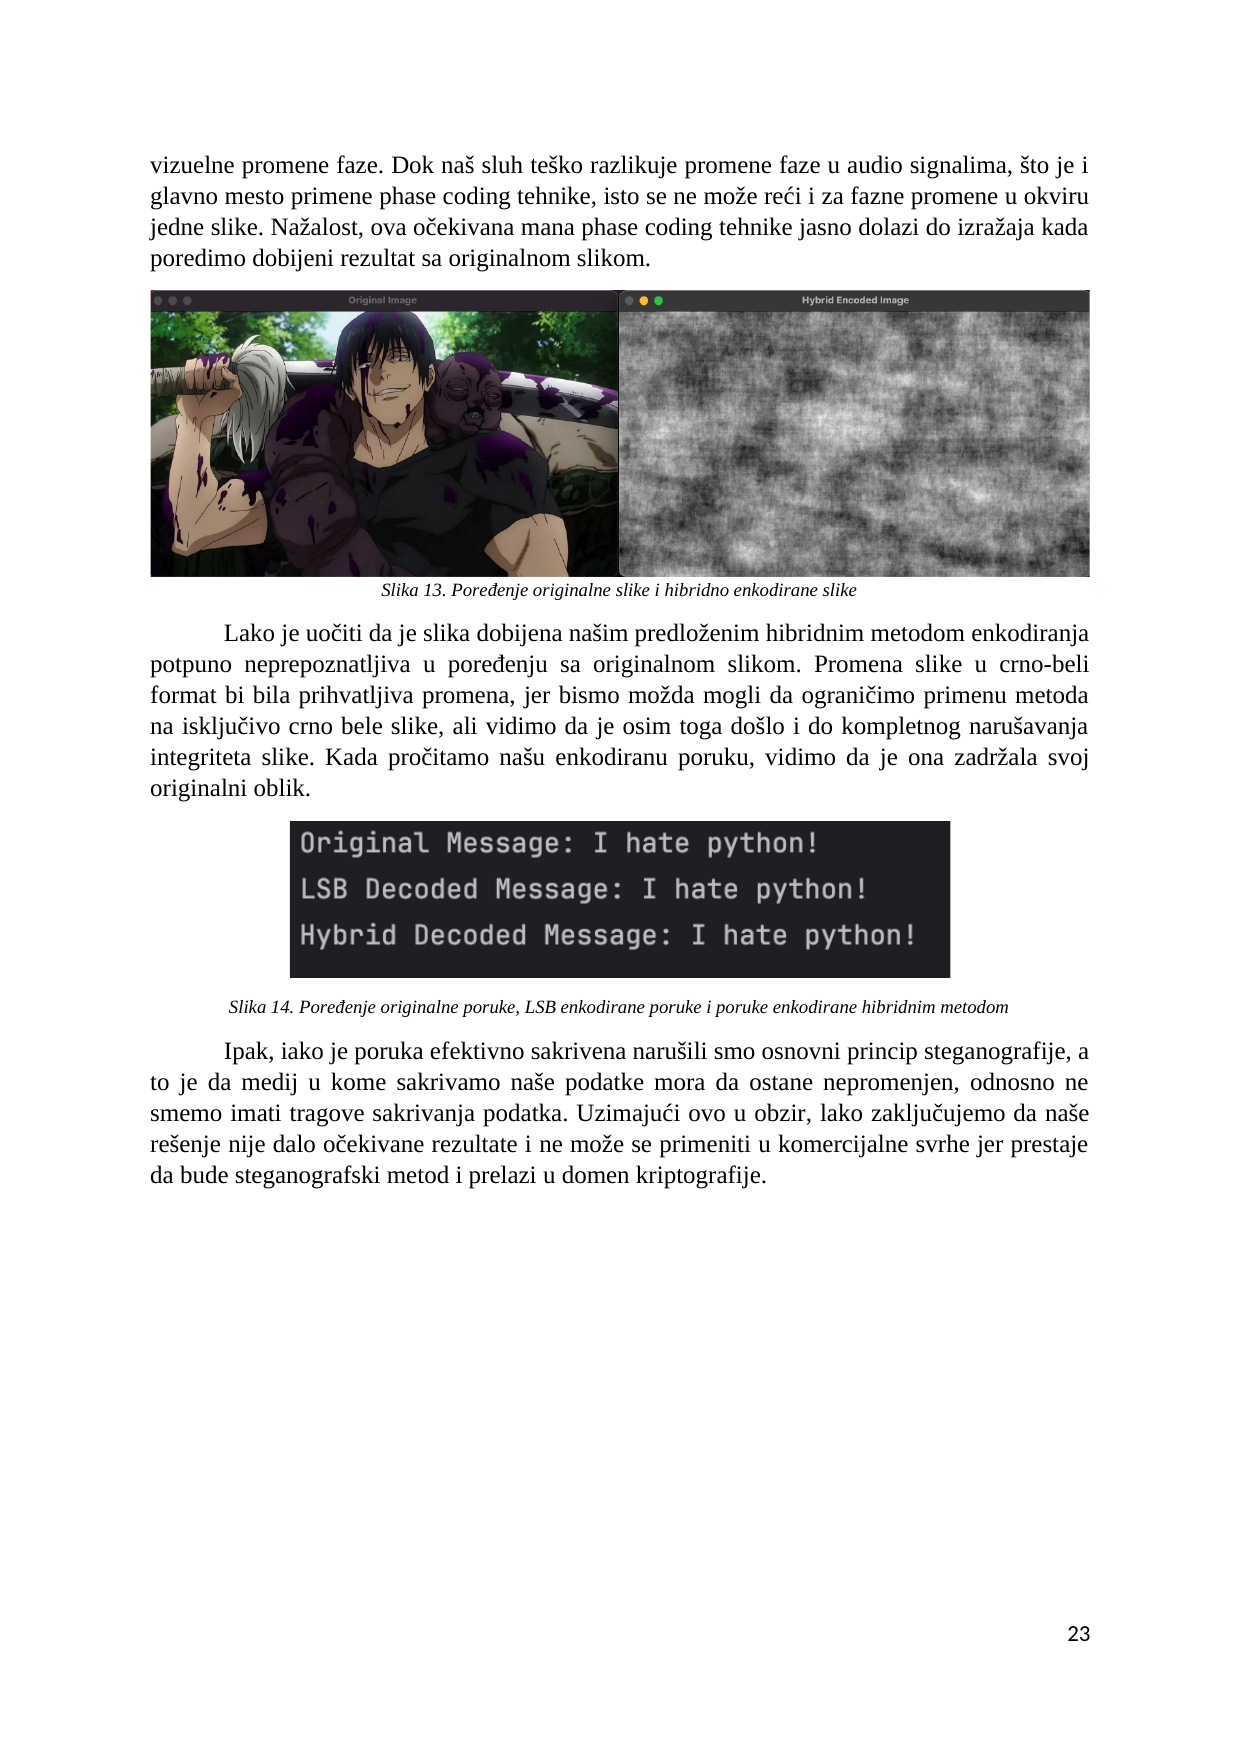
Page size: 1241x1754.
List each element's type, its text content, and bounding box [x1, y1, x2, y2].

text Slika 14. Poređenje originalne poruke, LSB enkodirane poruke i poruke enkodirane hibridnim metodom [150, 996, 1090, 1018]
picture [289, 821, 951, 978]
text Slika 13. Poređenje originalne slike i hibridno enkodirane slike [150, 577, 1090, 600]
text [150, 150, 1090, 272]
text Lako je uočiti da je slika dobijena našim predloženim hibridnim metodom enkodiranja potpuno neprepoznatljiva u poređenju sa originalnom slikom. Promena slike u crno-beli format bi bila prihvatljiva promena, jer bismo možda mogli da ograničimo primenu metoda na isključivo crno bele slike, ali vidimo da je osim toga došlo i do kompletnog narušavanja integriteta slike. Kada pročitamo našu enkodiranu poruku, vidimo da je ona zadržala svoj originalni oblik. [150, 618, 1090, 802]
picture [150, 290, 1090, 577]
text Ipak, iako je poruka efektivno sakrivena narušili smo osnovni princip steganografije, a to je da medij u kome sakrivamo naše podatke mora da ostane nepromenjen, odnosno ne smemo imati tragove sakrivanja podatka. Uzimajući ovo u obzir, lako zaključujemo da naše rešenje nije dalo očekivane rezultate i ne može se primeniti u komercijalne svrhe jer prestaje da bude steganografski metod i prelazi u domen kriptografije. [150, 1036, 1090, 1189]
